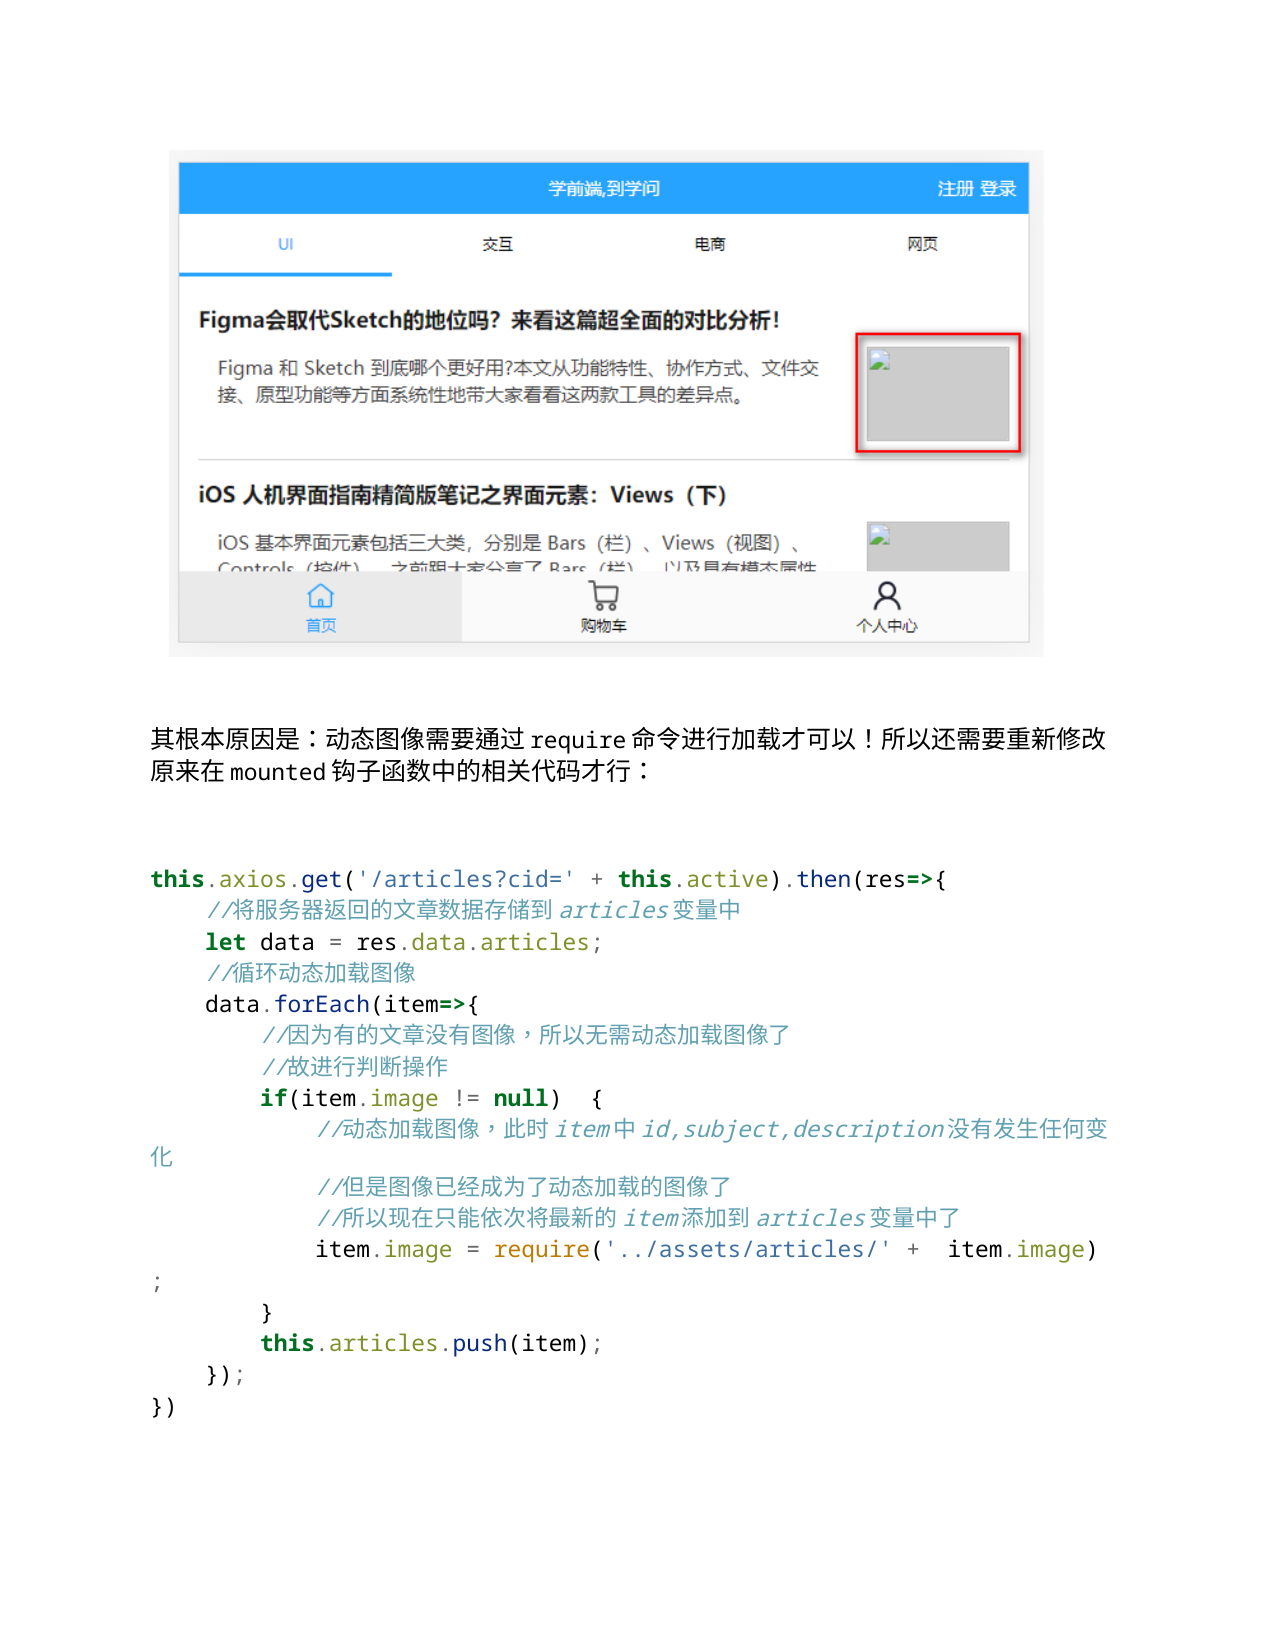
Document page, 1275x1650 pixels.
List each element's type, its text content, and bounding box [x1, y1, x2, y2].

text 其根本原因是：动态图像需要通过require命令进行加载才可以！所以还需要重新修改原来在mounted钩子函数中的相关代码才行： [150, 724, 1125, 787]
text this.axios.get('/articles?cid=' + this.active).then(res=>{ //将服务器返回的文章数据存储到articles变量中 let data = res.data.articles; //循环动态加载图像 data.forEach(item=>{ //因为有的文章没有图像，所以无需动态加载图像了 //故进行判断操作 if(item.image != null) { //动态加载图像，此时item中id,subject,description没有发生任何变化 //但是图像已经成为了动态加载的图像了 //所以现在只能依次将最新的item添加到articles变量中了 item.image = require('../assets/articles/' + item.image) ; } this.articles.push(item); }); }) [150, 806, 1125, 1449]
picture [168, 150, 1044, 657]
